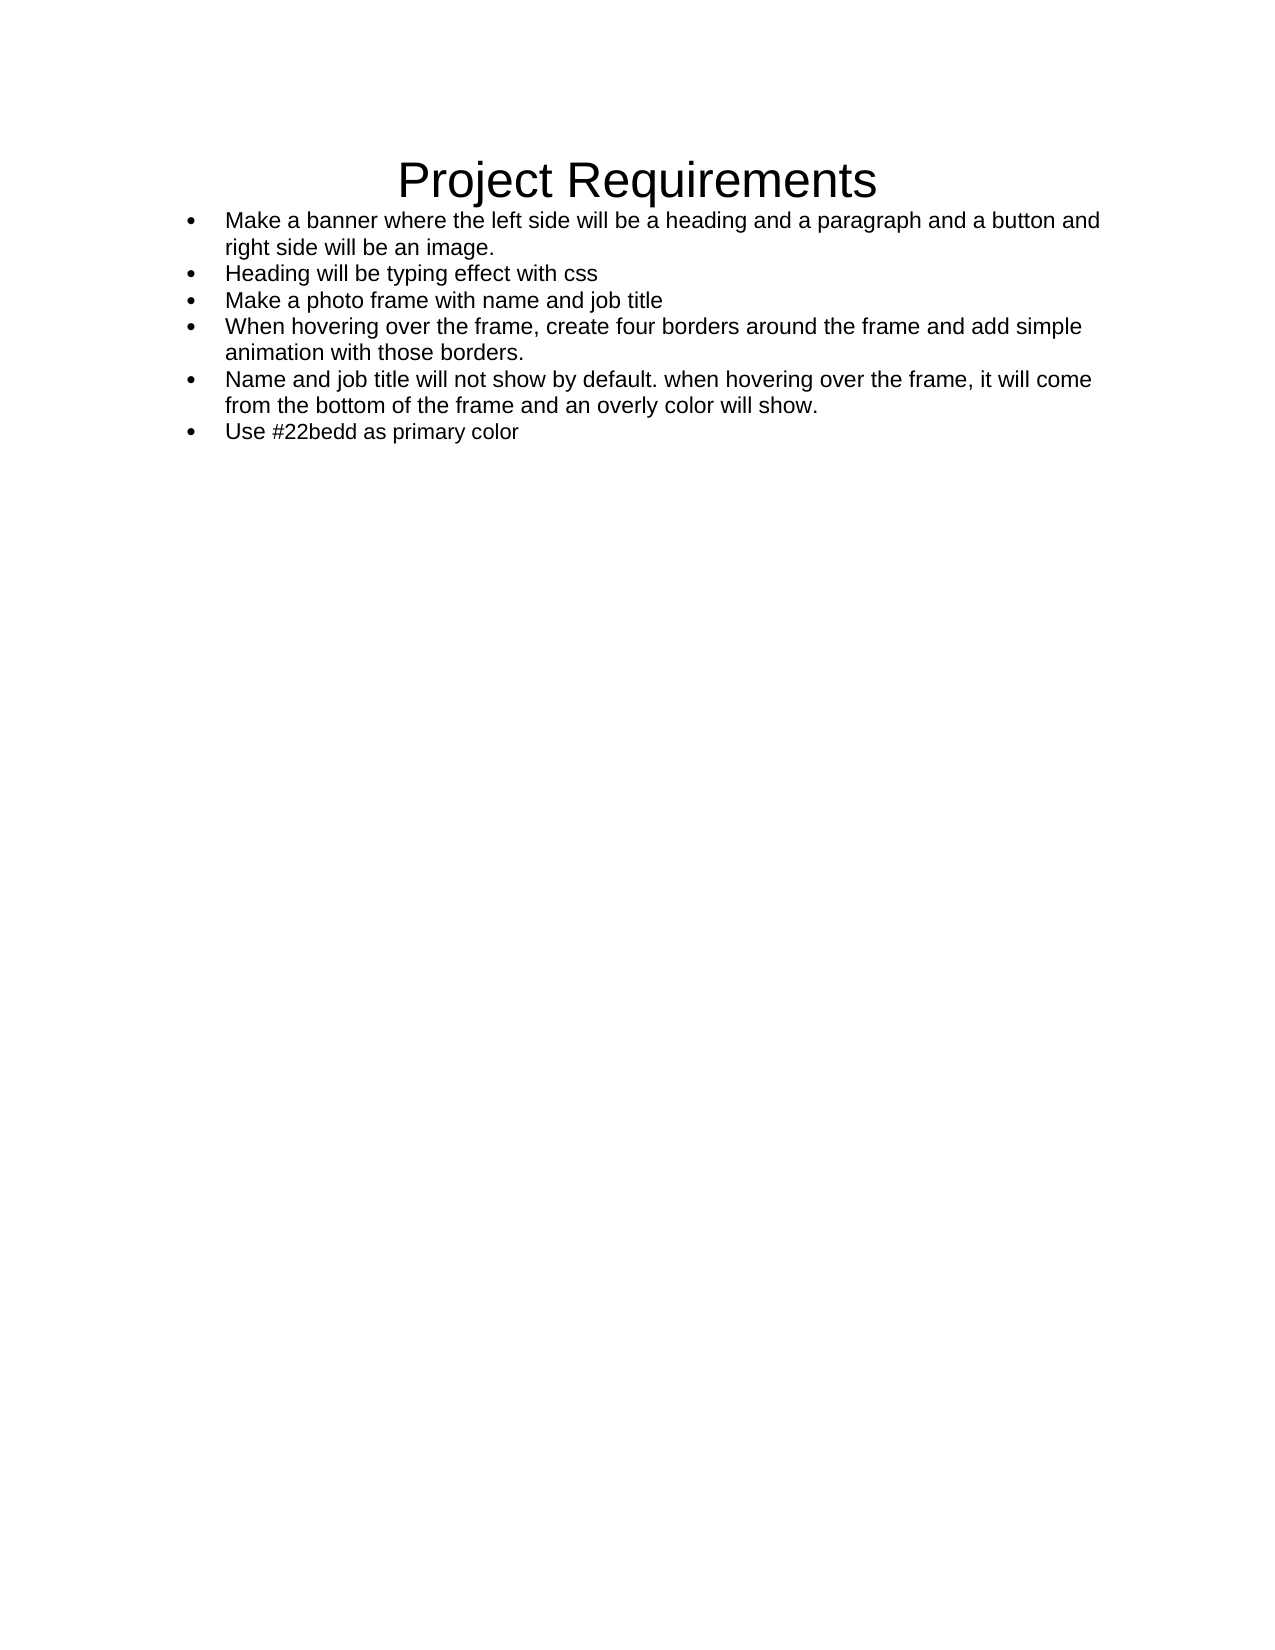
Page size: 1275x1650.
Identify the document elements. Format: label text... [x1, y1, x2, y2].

list When hovering over the frame, create four borders around the frame and add simple animation with those borders. [187, 313, 1125, 366]
list Heading will be typing effect with css [187, 260, 1125, 287]
text Project Requirements [150, 150, 1125, 207]
list Make a photo frame with name and job title [187, 287, 1125, 313]
list Use #22bedd as primary color [187, 418, 1125, 445]
list Make a banner where the left side will be a heading and a paragraph and a button and right side will be an image. [187, 207, 1125, 260]
list Name and job title will not show by default. when hovering over the frame, it will come from the bottom of the frame and an overly color will show. [187, 366, 1125, 418]
